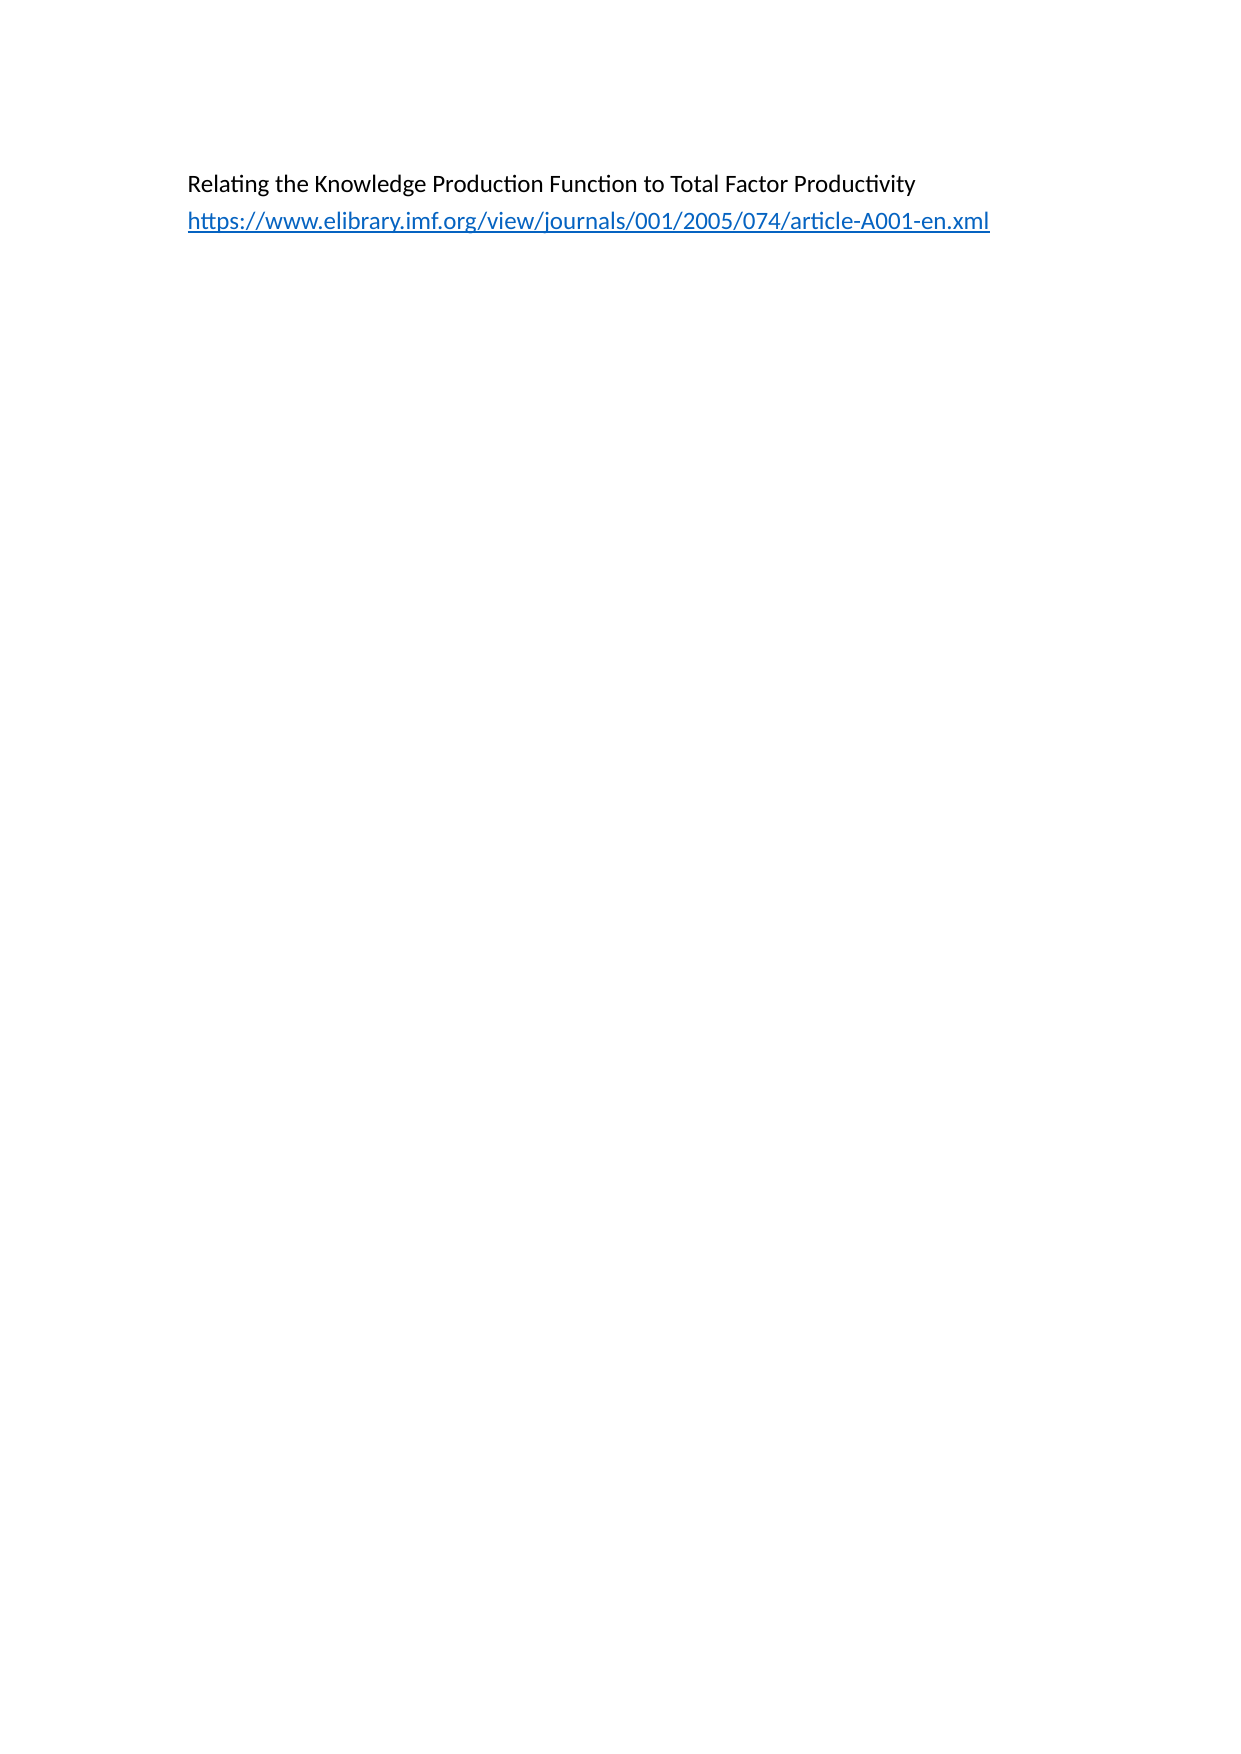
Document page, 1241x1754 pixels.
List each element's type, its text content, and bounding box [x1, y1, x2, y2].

text Relating the Knowledge Production Function to Total Factor Productivity [187, 164, 1053, 202]
text https://www.elibrary.imf.org/view/journals/001/2005/074/article-A001-en.xml [187, 202, 1053, 239]
